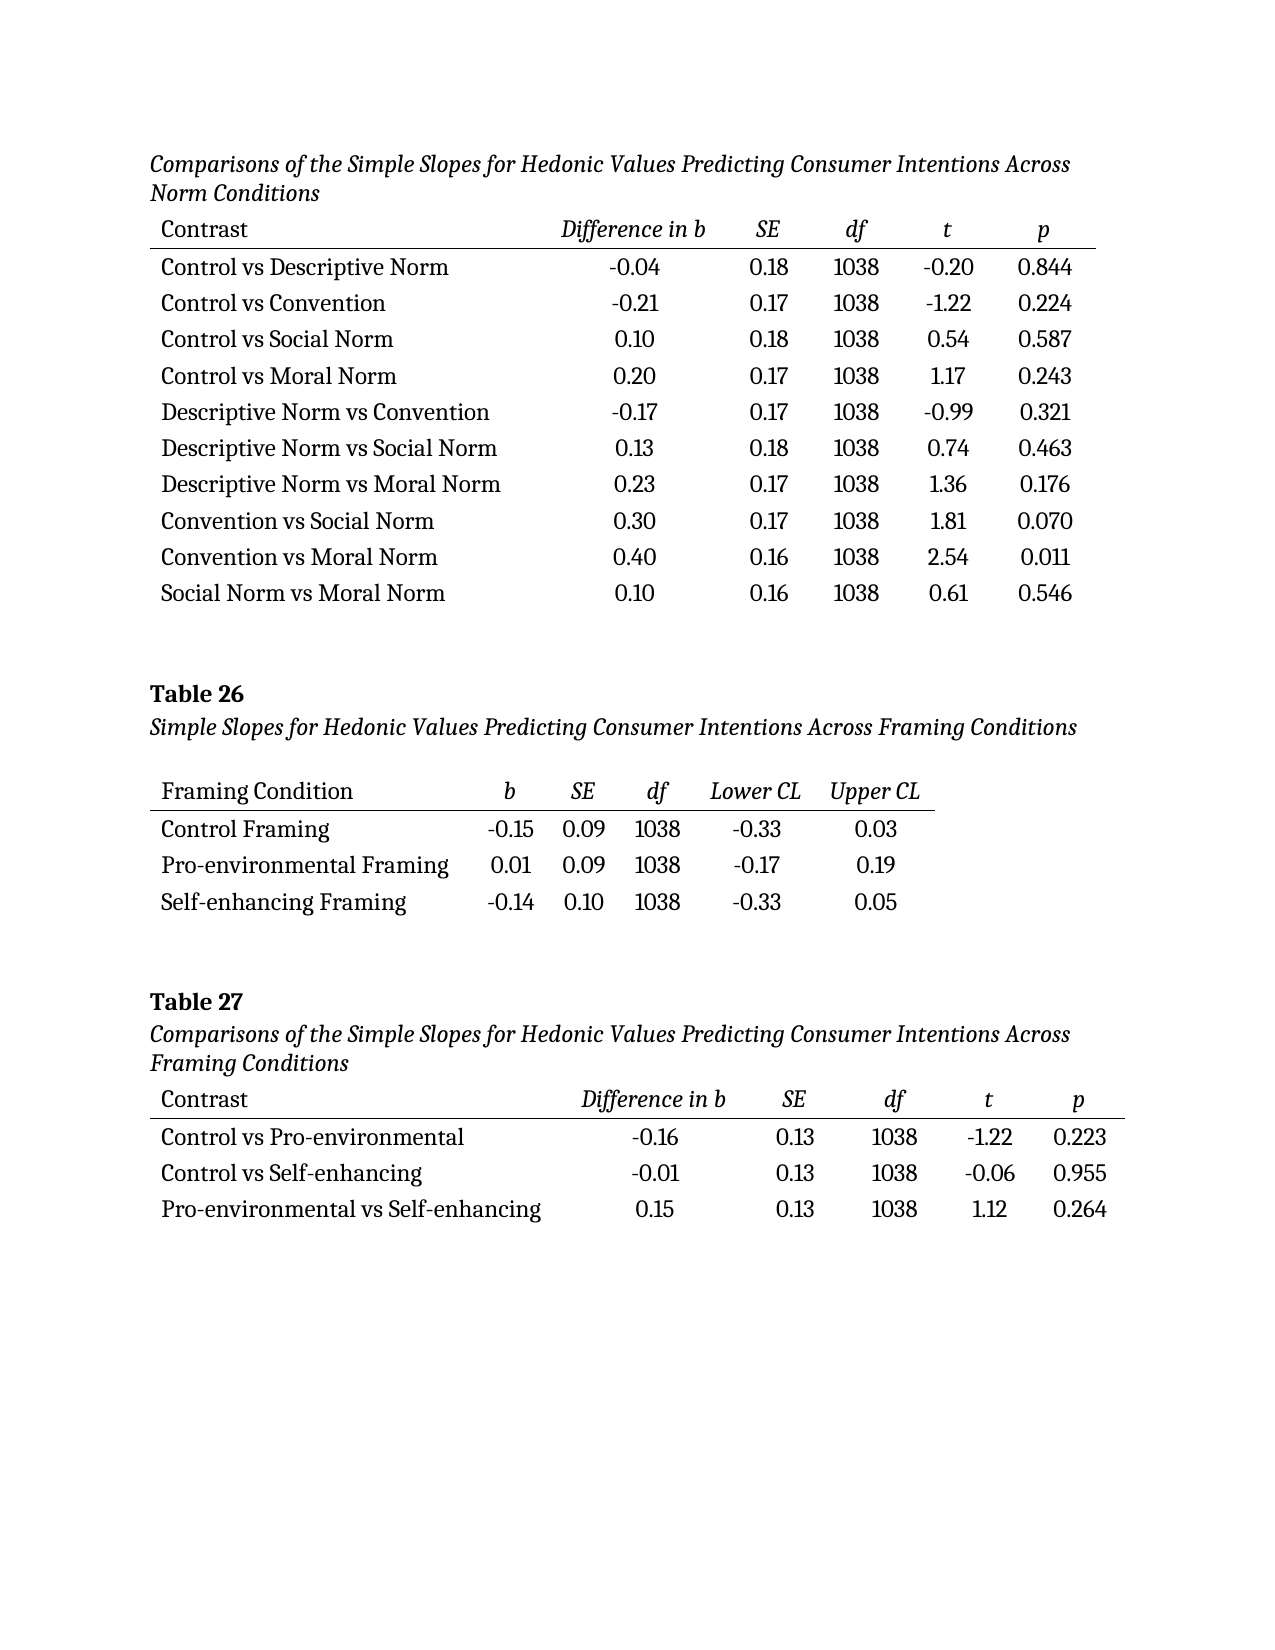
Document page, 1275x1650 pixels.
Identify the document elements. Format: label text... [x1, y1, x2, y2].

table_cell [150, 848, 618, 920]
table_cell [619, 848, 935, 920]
text Comparisons of the Simple Slopes for Hedonic Values Predicting Consumer Intentions Across Norm Conditions [150, 150, 1125, 207]
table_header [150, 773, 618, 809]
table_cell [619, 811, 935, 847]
text Comparisons of the Simple Slopes for Hedonic Values Predicting Consumer Intentions Across Framing Conditions [150, 1020, 1125, 1078]
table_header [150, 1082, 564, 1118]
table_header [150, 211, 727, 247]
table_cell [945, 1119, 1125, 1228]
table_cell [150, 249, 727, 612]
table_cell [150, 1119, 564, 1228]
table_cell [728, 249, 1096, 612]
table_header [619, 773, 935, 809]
text Table 27 [150, 988, 1125, 1017]
text Table 26 [150, 680, 1125, 709]
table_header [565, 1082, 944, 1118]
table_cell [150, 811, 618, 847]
text Simple Slopes for Hedonic Values Predicting Consumer Intentions Across Framing Conditions [150, 713, 1125, 769]
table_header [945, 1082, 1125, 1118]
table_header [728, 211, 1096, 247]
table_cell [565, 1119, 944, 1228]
